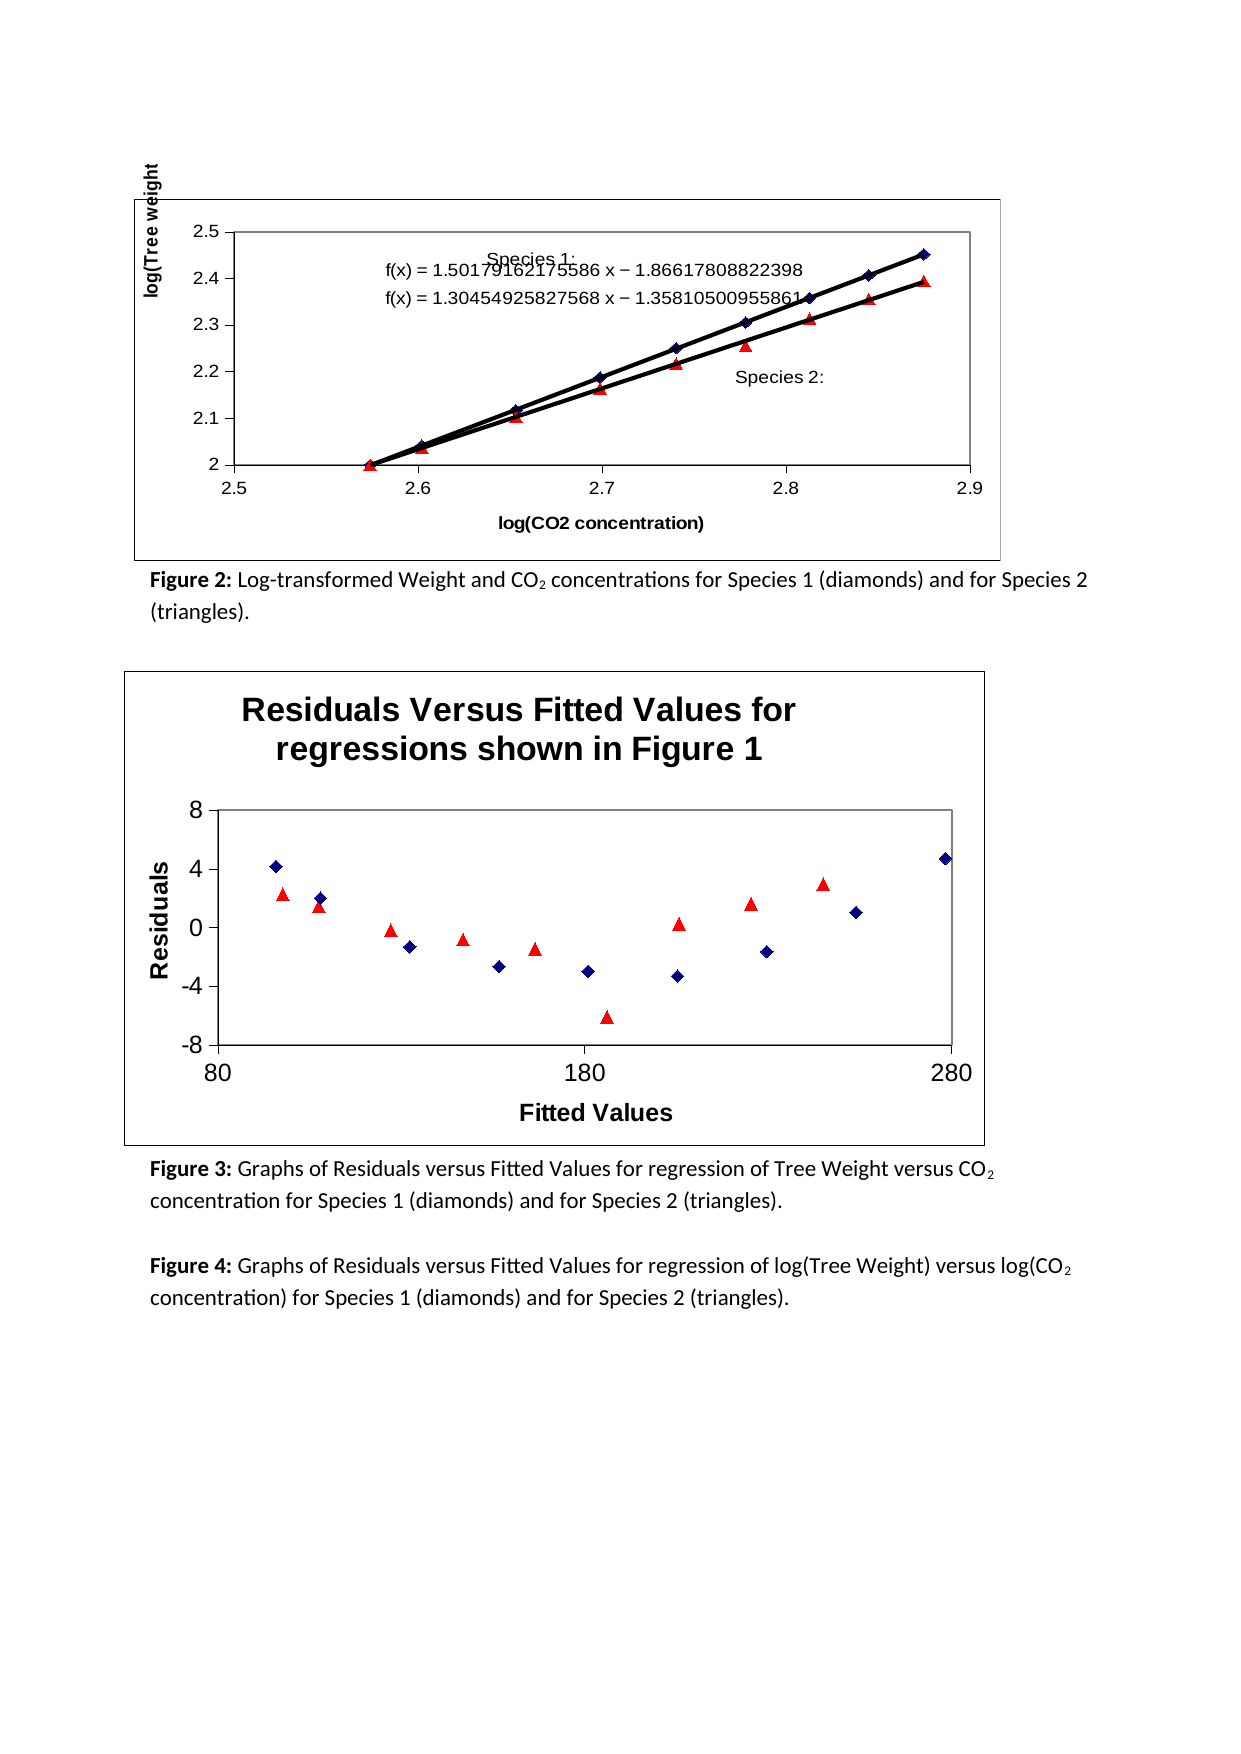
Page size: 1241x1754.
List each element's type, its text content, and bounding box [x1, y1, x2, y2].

text Figure 2: Log-transformed Weight and CO2 concentrations for Species 1 (diamonds) and for Species 2 (triangles). [150, 150, 1090, 625]
text Figure 4: Graphs of Residuals versus Fitted Values for regression of log(Tree Weight) versus log(CO2 concentration) for Species 1 (diamonds) and for Species 2 (triangles). [150, 1251, 1090, 1311]
text Figure 3: Graphs of Residuals versus Fitted Values for regression of Tree Weight versus CO2 concentration for Species 1 (diamonds) and for Species 2 (triangles). [150, 661, 1090, 1214]
